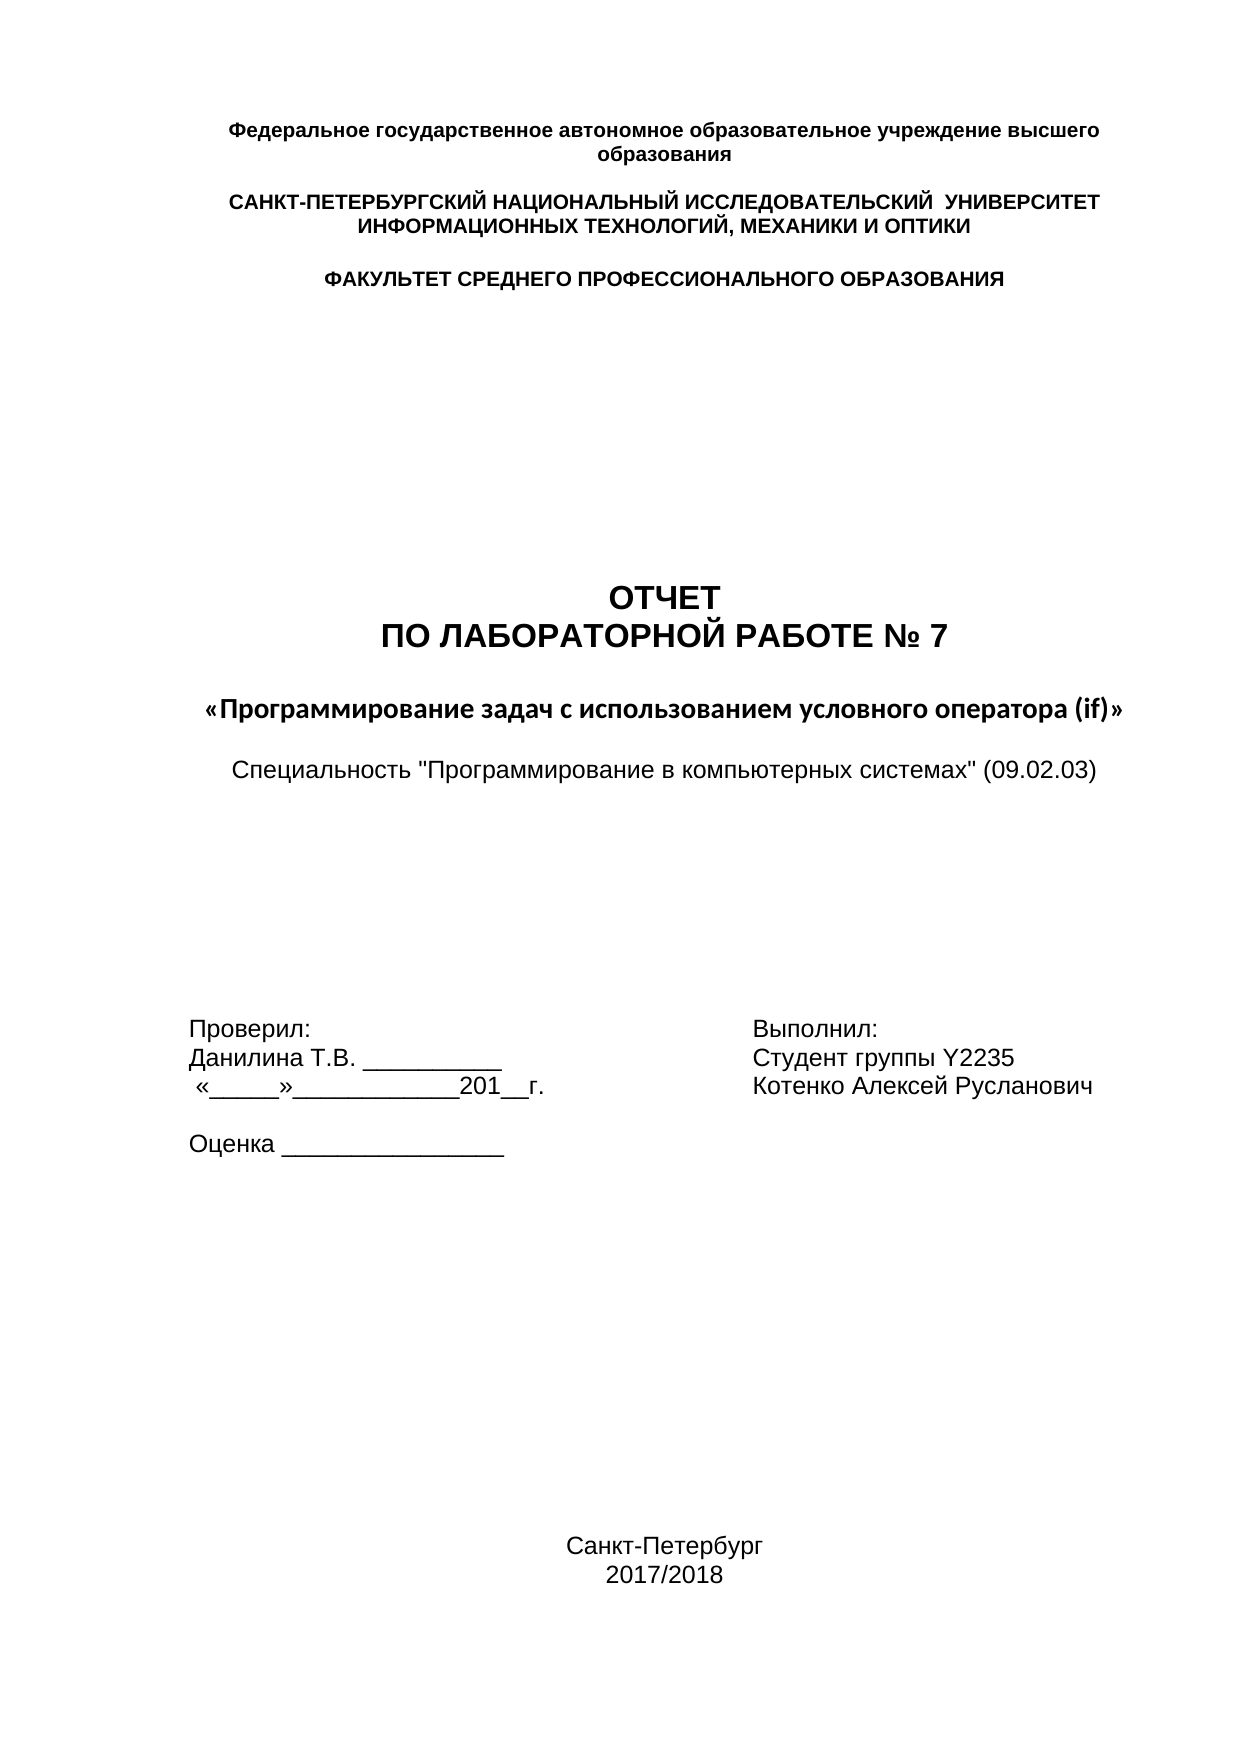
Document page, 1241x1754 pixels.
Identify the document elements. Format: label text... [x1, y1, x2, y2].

text 2017/2018 [177, 1560, 1152, 1589]
text Федеральное государственное автономное образовательное учреждение высшего образования [177, 118, 1152, 166]
text по Лабораторной работе № 7 [177, 617, 1152, 655]
table_header Проверил: Данилина Т.В. __________ «_____»____________201__г. Оценка ________________ [177, 1014, 741, 1215]
text ИНФОРМАЦИОННЫХ ТЕХНОЛОГИЙ, МЕХАНИКИ И ОПТИКИ [177, 214, 1152, 238]
text Специальность "Программирование в компьютерных системах" (09.02.03) [177, 755, 1152, 784]
text САНКТ-ПЕТЕРБУРГСКИЙ НАЦИОНАЛЬНЫЙ ИССЛЕДОВАТЕЛЬСКИЙ УНИВЕРСИТЕТ [177, 190, 1152, 214]
text «Программирование задач с использованием условного оператора (if)» [177, 691, 1152, 726]
table_header Выполнил: Студент группы Y2235 Котенко Алексей Русланович [741, 1014, 1152, 1215]
text Санкт-Петербург [177, 1531, 1152, 1560]
text ОТЧЕТ [177, 578, 1152, 617]
text ФАКУЛЬТЕТ СРЕДНЕГО ПРОФЕССИОНАЛЬНОГО ОБРАЗОВАНИЯ [177, 267, 1152, 291]
